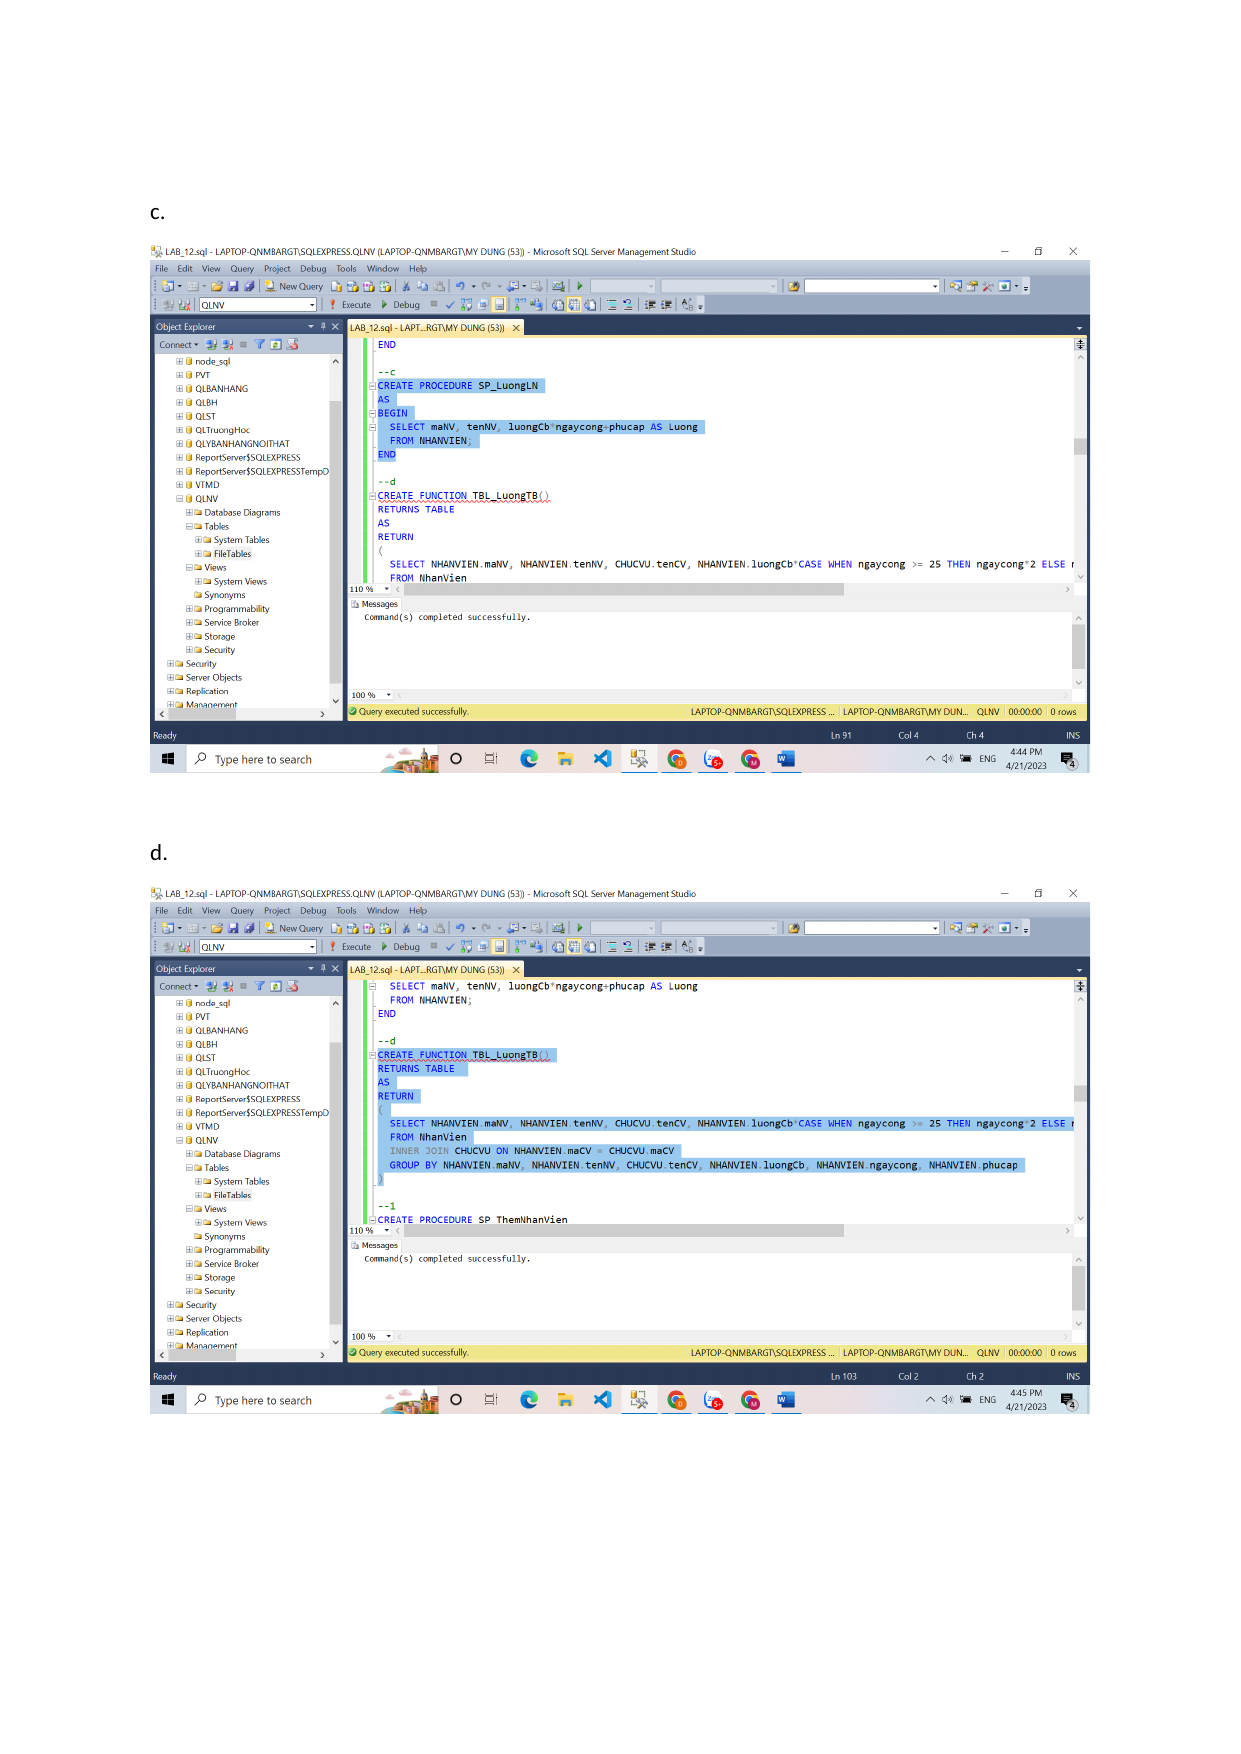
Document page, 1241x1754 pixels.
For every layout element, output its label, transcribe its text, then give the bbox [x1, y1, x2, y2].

text d. [150, 838, 1090, 866]
text c. [150, 197, 1090, 225]
picture [150, 885, 1091, 1414]
picture [150, 243, 1091, 773]
